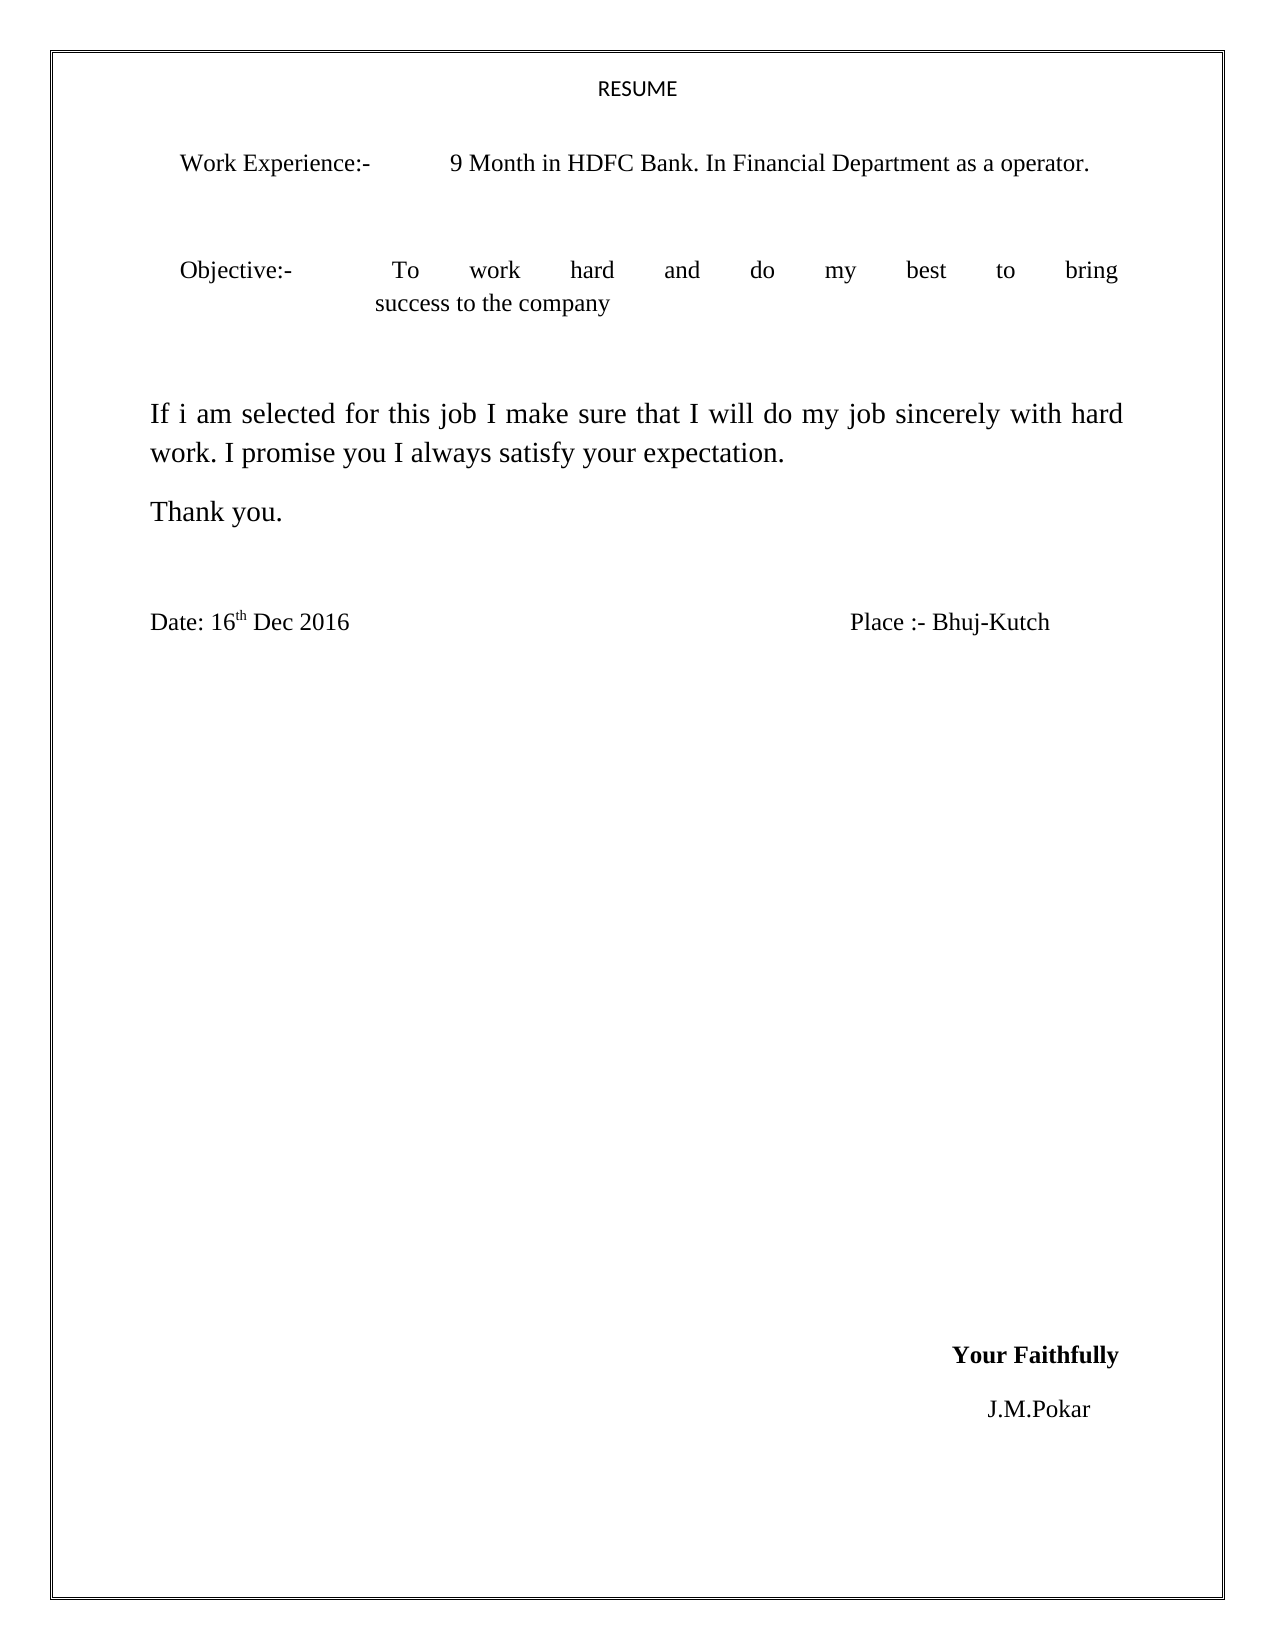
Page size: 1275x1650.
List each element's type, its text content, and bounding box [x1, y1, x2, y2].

text Your Faithfully [150, 1340, 1125, 1369]
text If i am selected for this job I make sure that I will do my job sincerely with hard work. I promise you I always satisfy your expectation. [150, 396, 1125, 468]
text Work Experience:- 9 Month in HDFC Bank. In Financial Department as a operator. [150, 148, 1125, 176]
text Thank you. [150, 494, 1125, 528]
text Objective:- To work hard and do my best to bring success to the company [150, 255, 1125, 317]
text J.M.Pokar [150, 1394, 1125, 1423]
text Date: 16th Dec 2016 Place :- Bhuj-Kutch [150, 607, 1125, 636]
